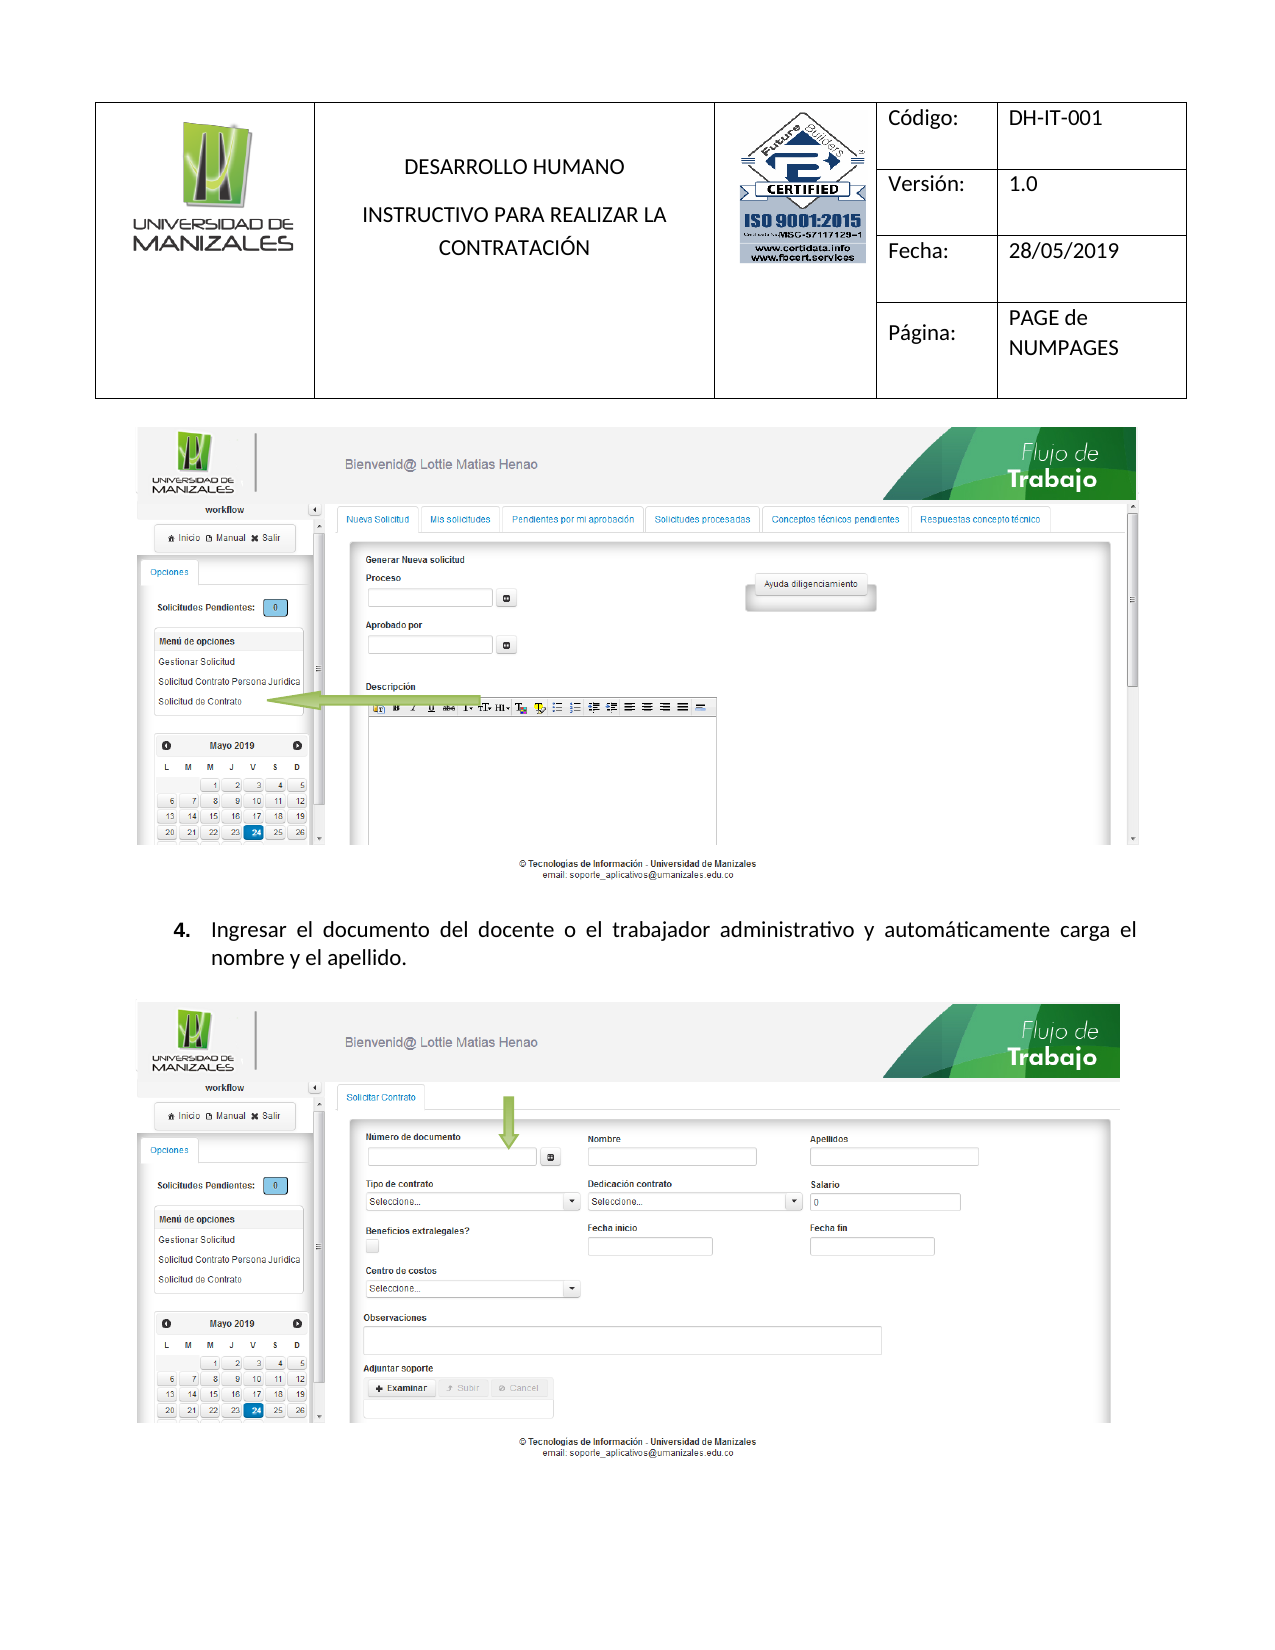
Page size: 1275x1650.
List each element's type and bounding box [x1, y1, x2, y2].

picture [739, 110, 869, 264]
picture [135, 427, 1140, 885]
picture [135, 999, 1120, 1464]
picture [133, 121, 294, 251]
